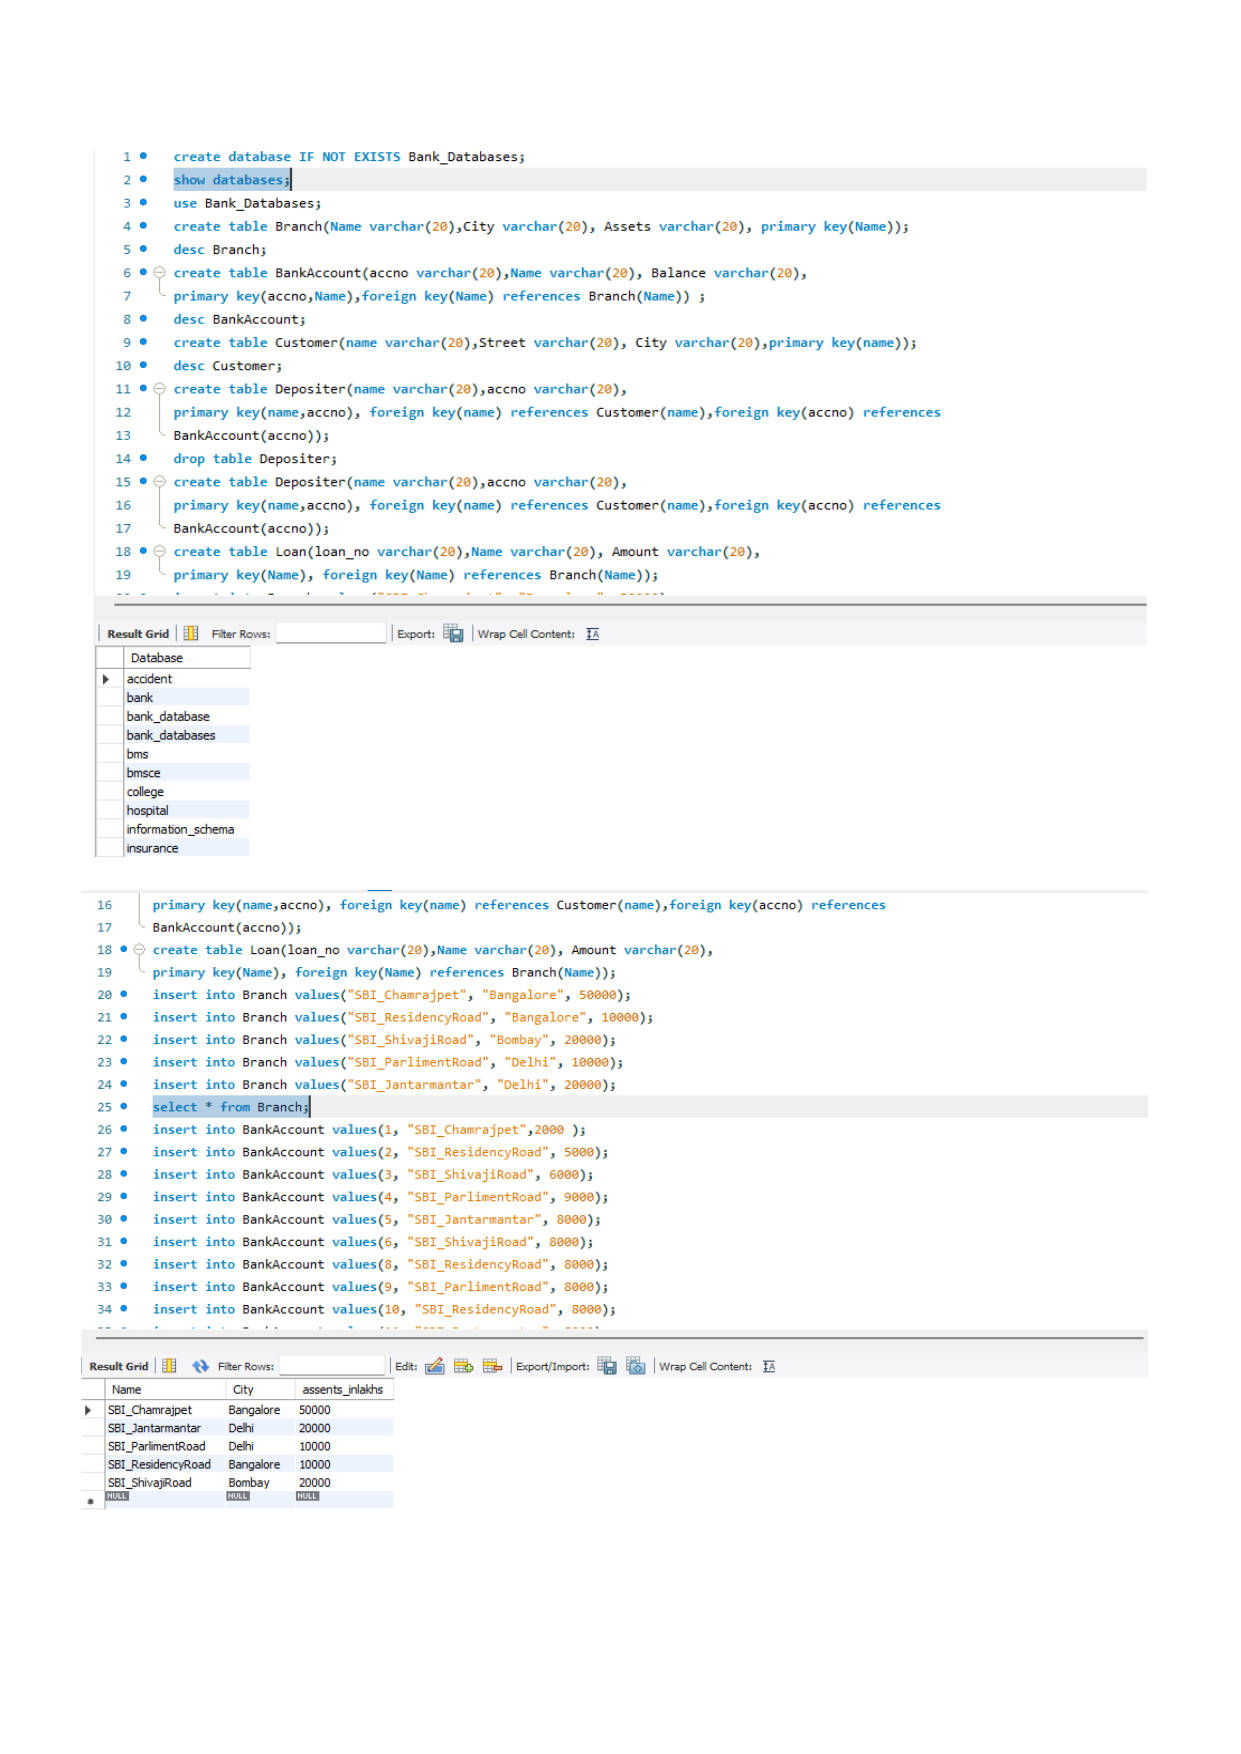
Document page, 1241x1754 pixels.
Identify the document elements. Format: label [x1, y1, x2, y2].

picture [93, 150, 1147, 857]
picture [81, 890, 1149, 1566]
